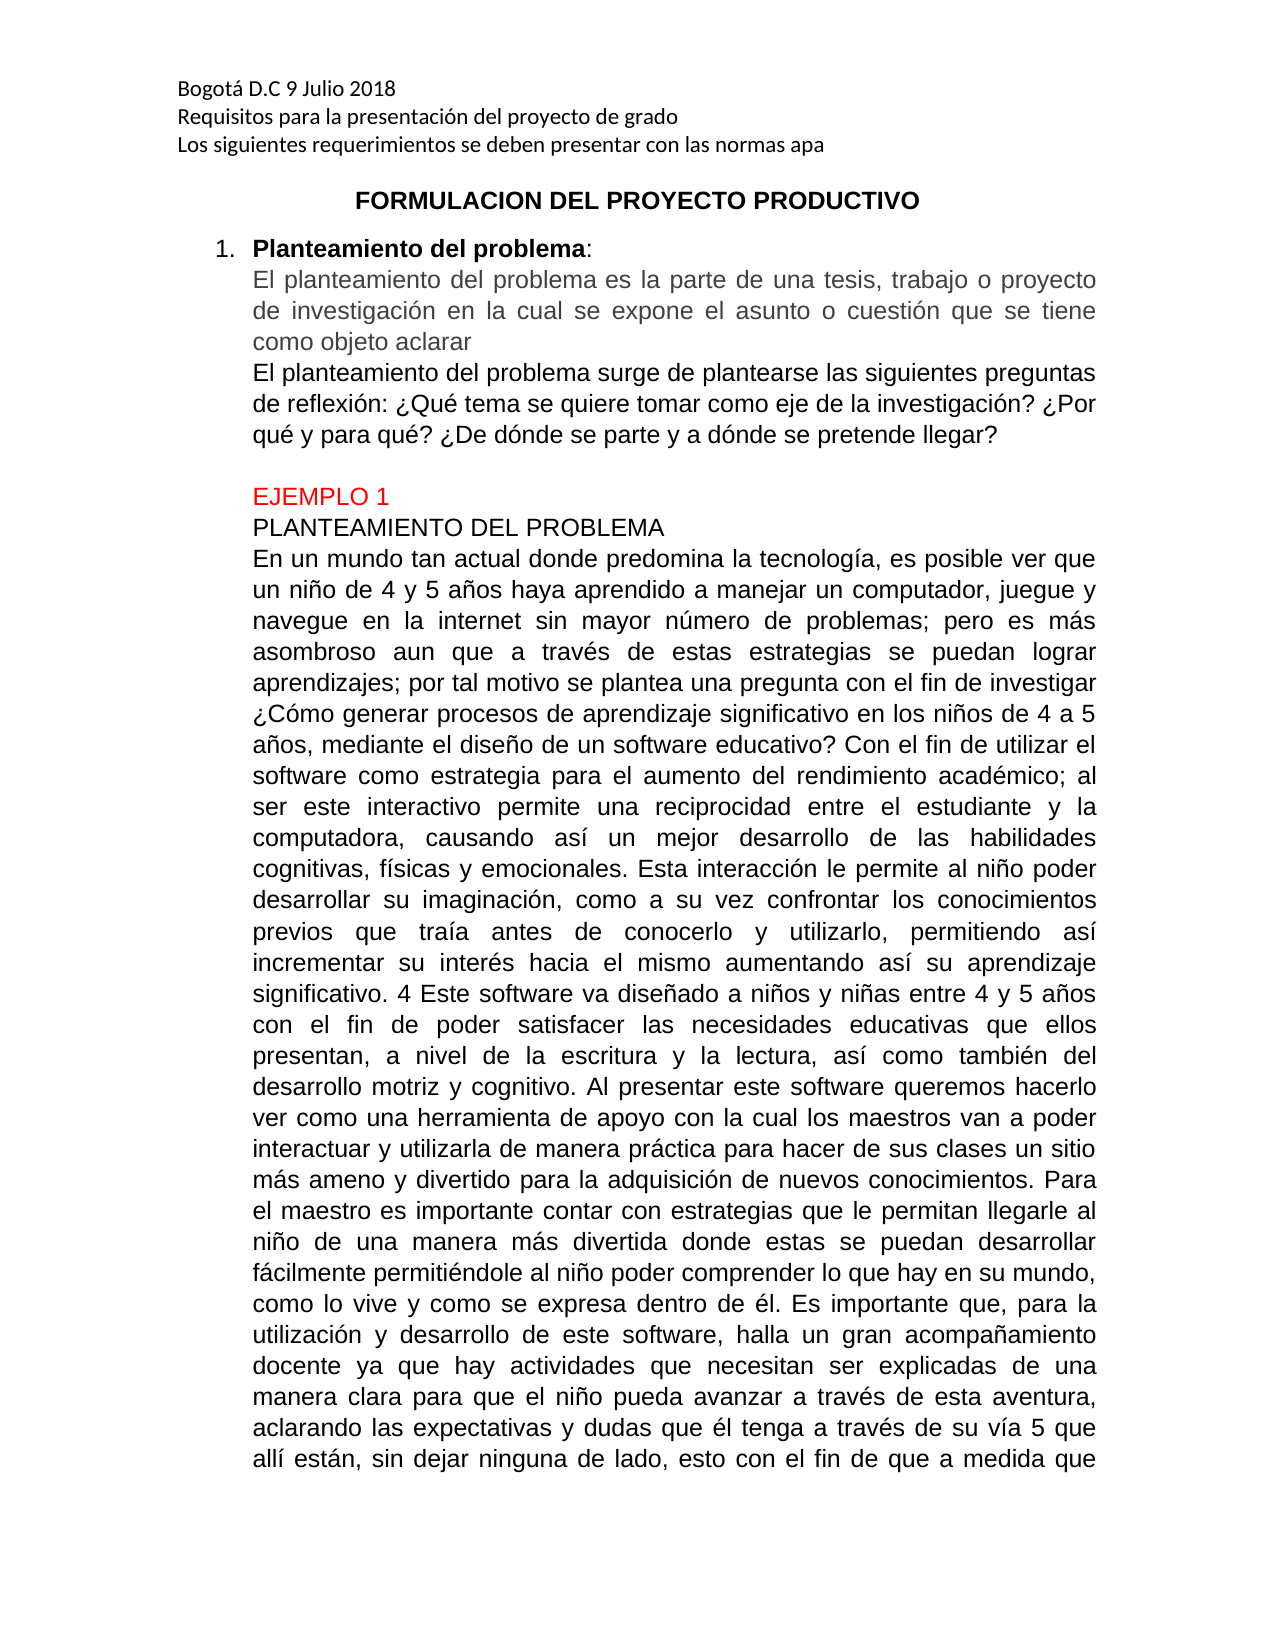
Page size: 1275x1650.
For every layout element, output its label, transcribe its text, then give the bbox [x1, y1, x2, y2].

list EJEMPLO 1 [252, 482, 1098, 511]
list Planteamiento del problema: [215, 233, 1098, 262]
text FORMULACION DEL PROYECTO PRODUCTIVO [177, 186, 1098, 214]
list El planteamiento del problema es la parte de una tesis, trabajo o proyecto de investigación en la cual se expone el asunto o cuestión que se tiene como objeto aclarar [252, 324, 1098, 355]
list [252, 544, 1098, 1473]
list PLANTEAMIENTO DEL PROBLEMA [252, 513, 1098, 542]
list El planteamiento del problema surge de plantearse las siguientes preguntas de reflexión: ¿Qué tema se quiere tomar como eje de la investigación? ¿Por qué y para qué? ¿De dónde se parte y a dónde se pretende llegar? [252, 358, 1098, 448]
